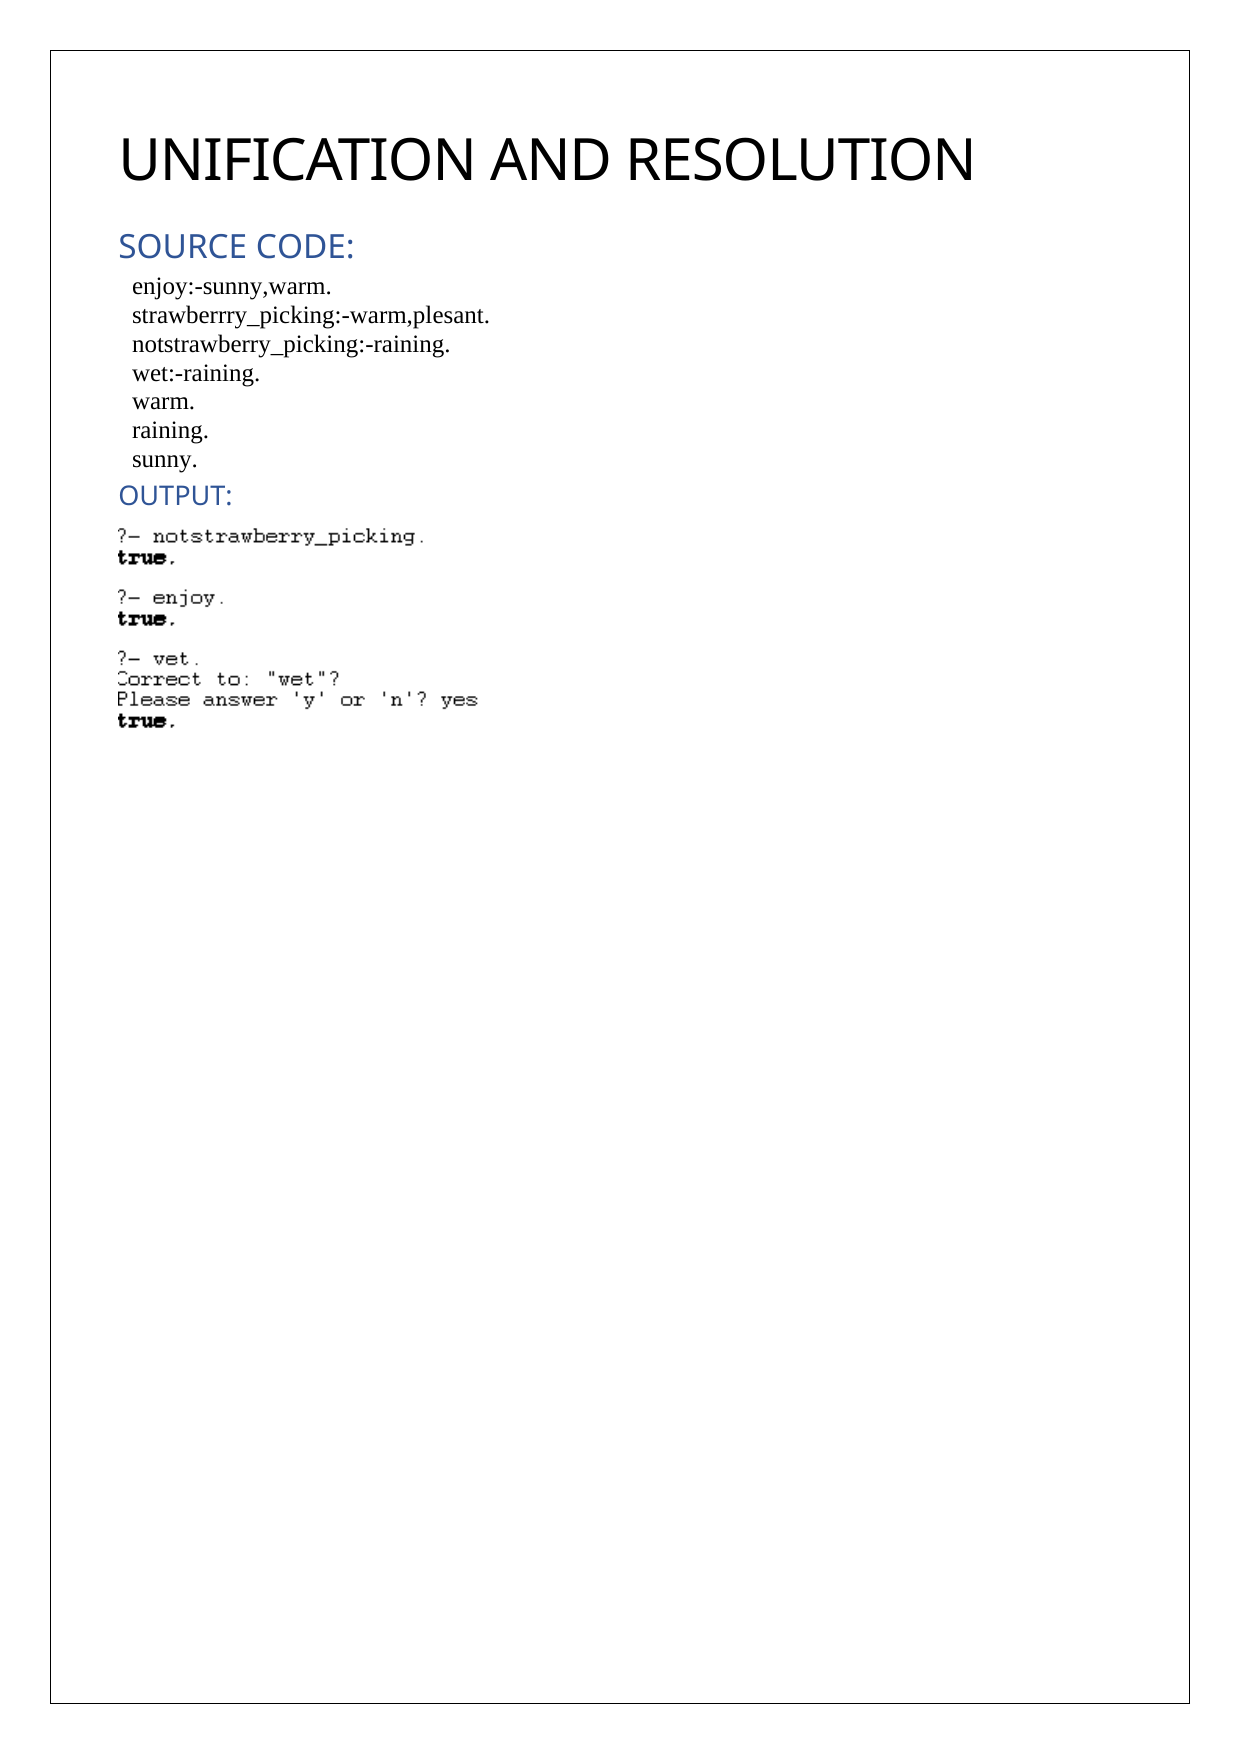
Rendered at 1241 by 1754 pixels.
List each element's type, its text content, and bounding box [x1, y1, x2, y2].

text enjoy:-sunny,warm. [132, 271, 1122, 300]
subtitle OUTPUT: [118, 477, 1122, 514]
text warm. [132, 386, 1122, 415]
text strawberrry_picking:-warm,plesant. [132, 300, 1122, 329]
picture [118, 516, 515, 739]
text notstrawberry_picking:-raining. [132, 329, 1122, 358]
text raining. [132, 415, 1122, 444]
text sunny. [132, 444, 1122, 473]
subtitle SOURCE CODE: [118, 222, 1122, 268]
text wet:-raining. [132, 358, 1122, 386]
title UNIFICATION AND RESOLUTION [118, 118, 1122, 197]
